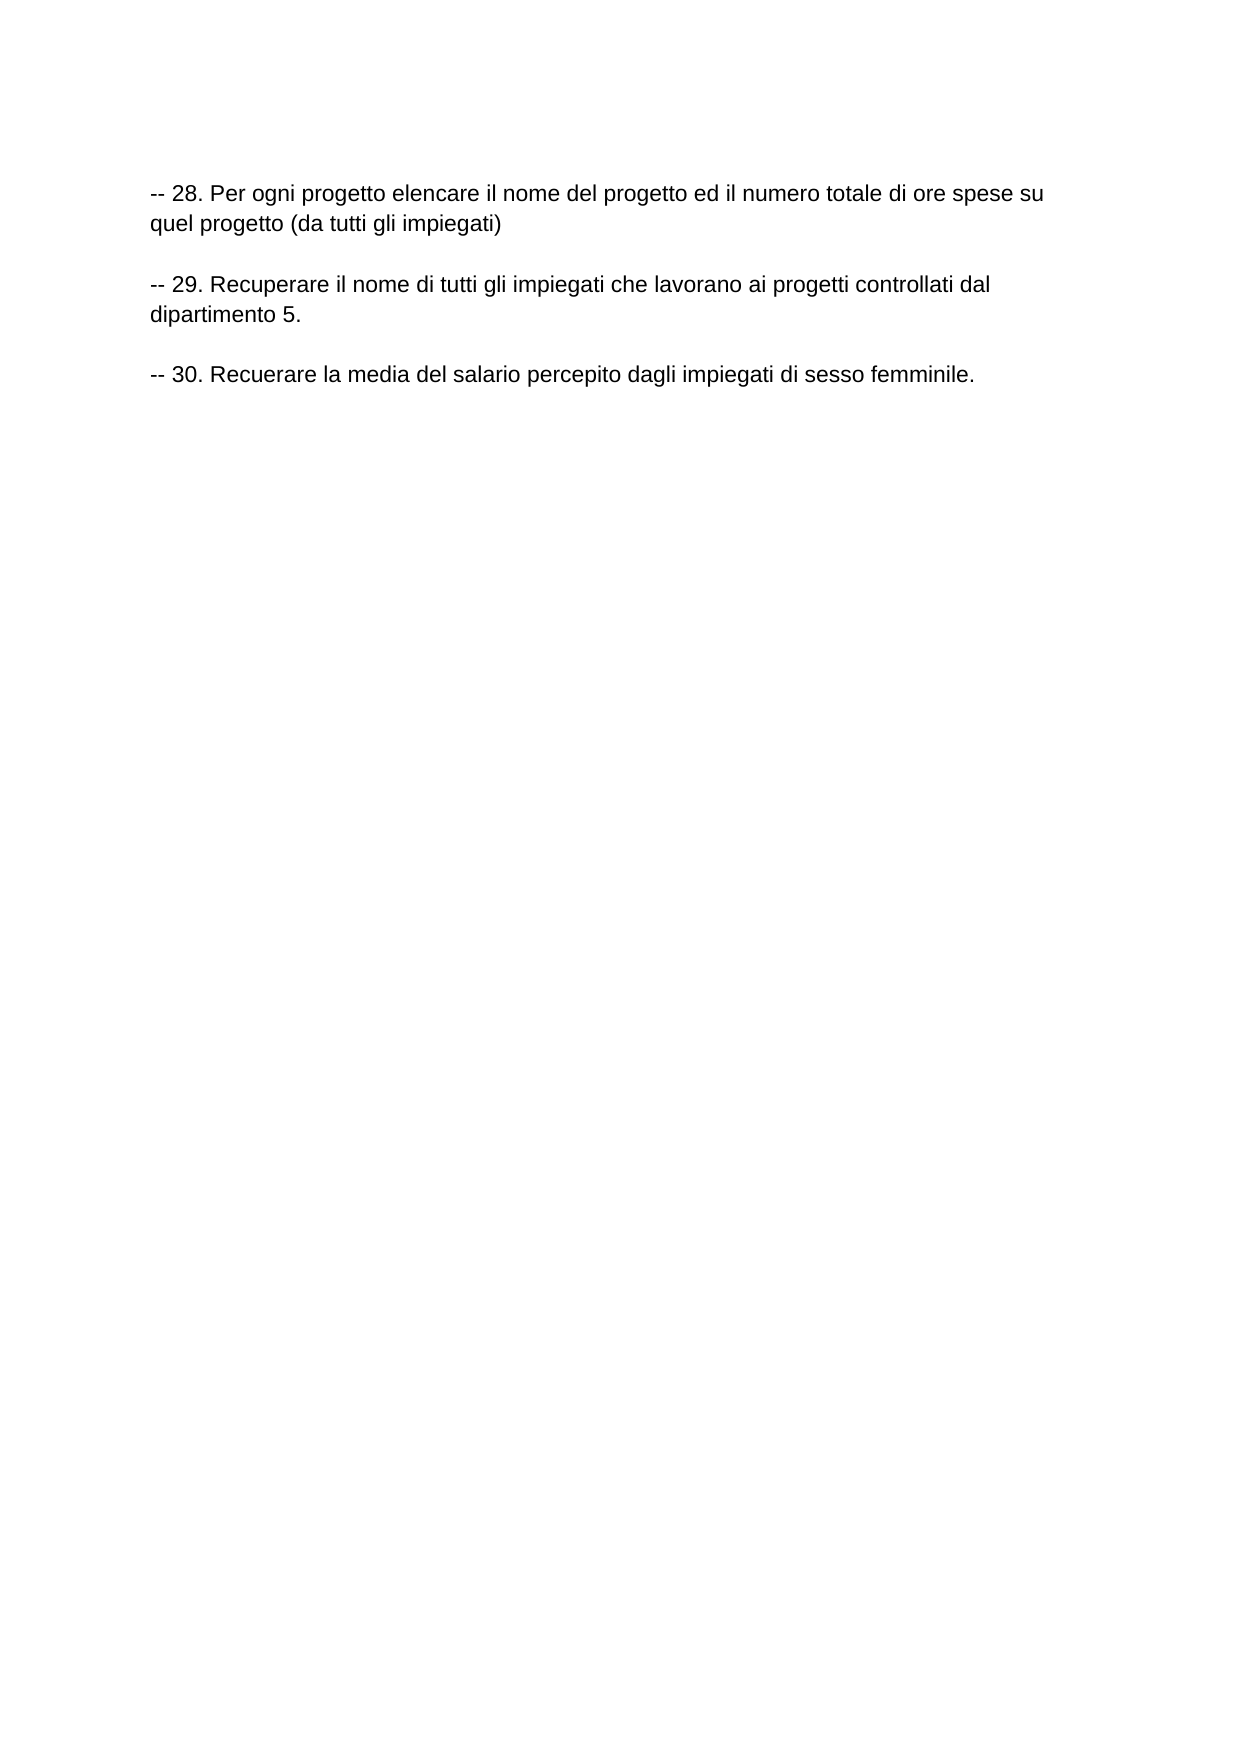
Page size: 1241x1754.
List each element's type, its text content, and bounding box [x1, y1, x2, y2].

text -- 29. Recuperare il nome di tutti gli impiegati che lavorano ai progetti controllati dal dipartimento 5. [150, 271, 1090, 327]
text -- 28. Per ogni progetto elencare il nome del progetto ed il numero totale di ore spese su quel progetto (da tutti gli impiegati) [150, 180, 1090, 237]
text -- 30. Recuerare la media del salario percepito dagli impiegati di sesso femminile. [150, 361, 1090, 388]
